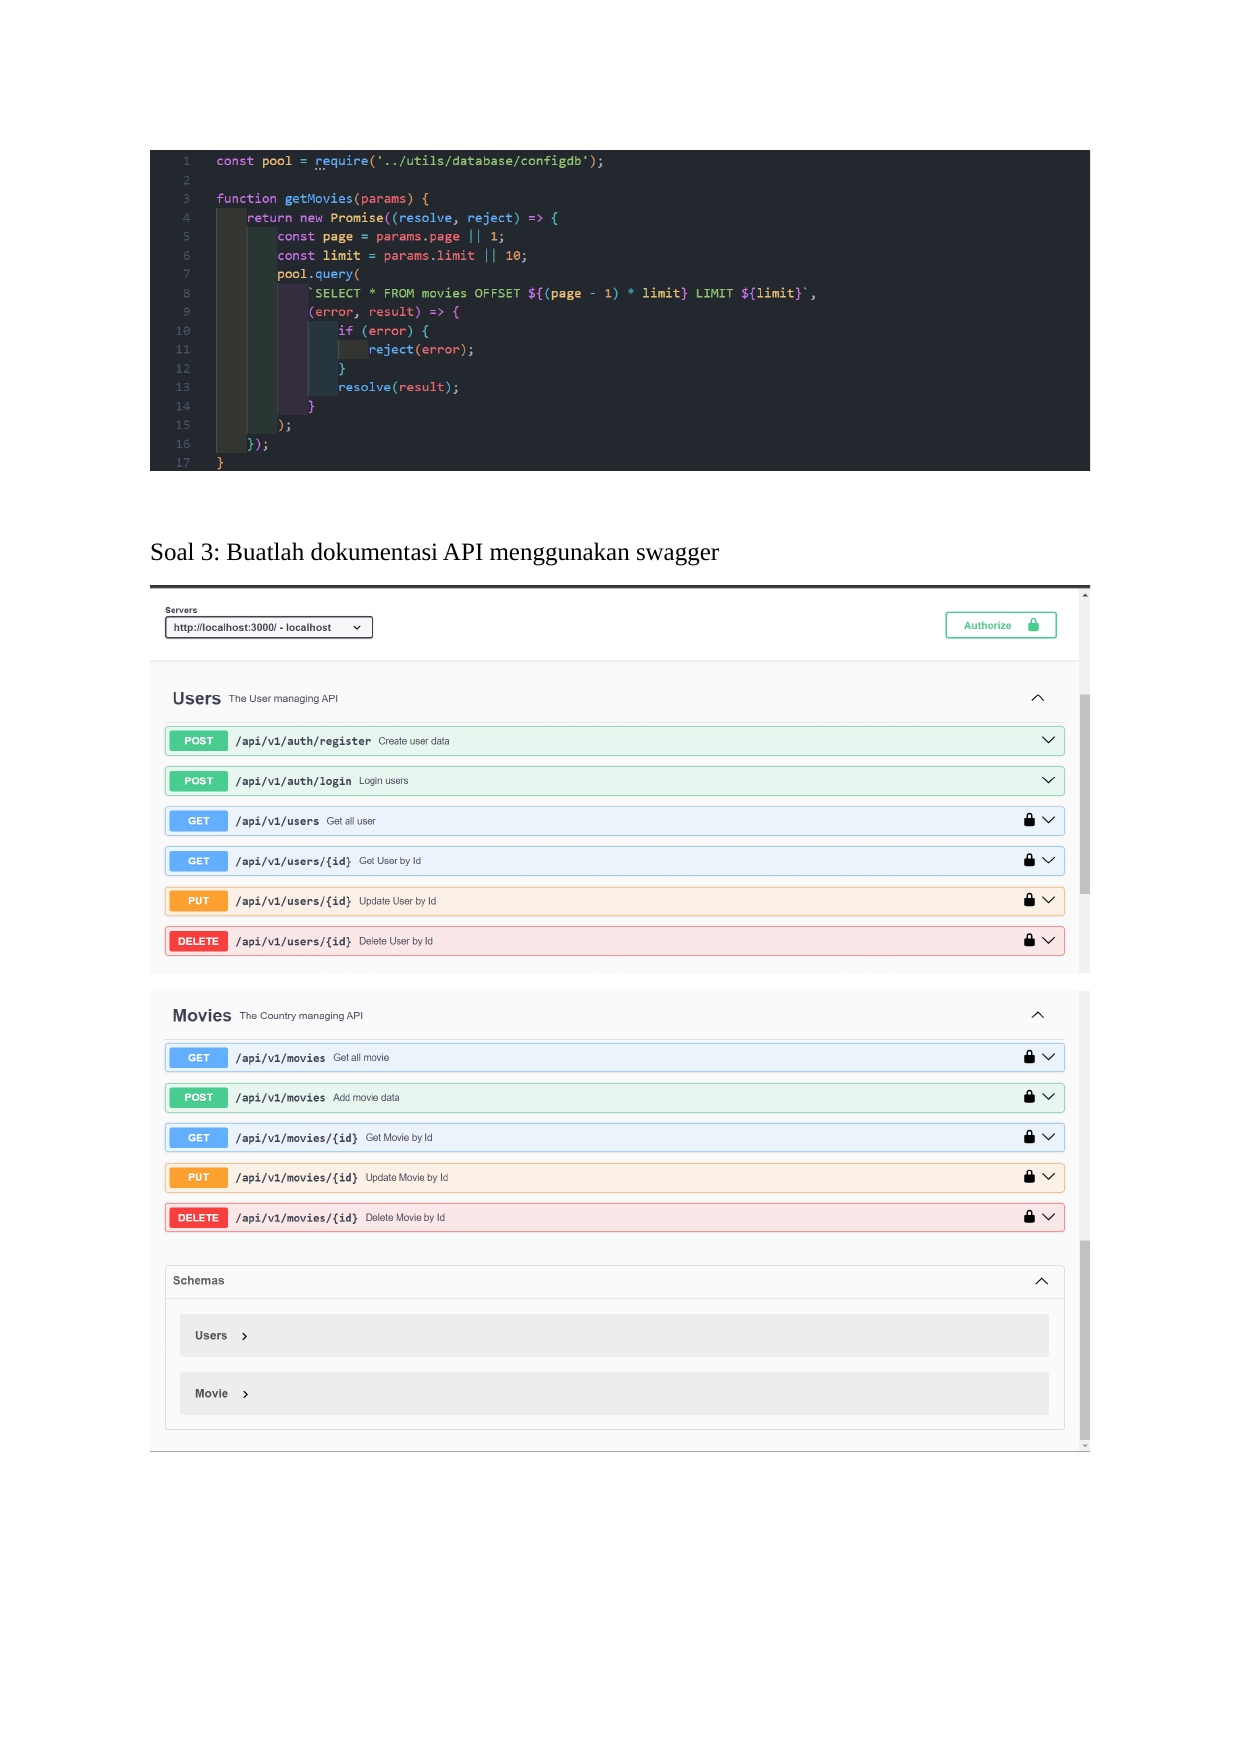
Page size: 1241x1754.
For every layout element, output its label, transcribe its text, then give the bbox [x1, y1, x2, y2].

picture [150, 585, 1091, 973]
picture [150, 991, 1091, 1452]
picture [150, 150, 1091, 471]
text Soal 3: Buatlah dokumentasi API menggunakan swagger [150, 537, 1090, 566]
